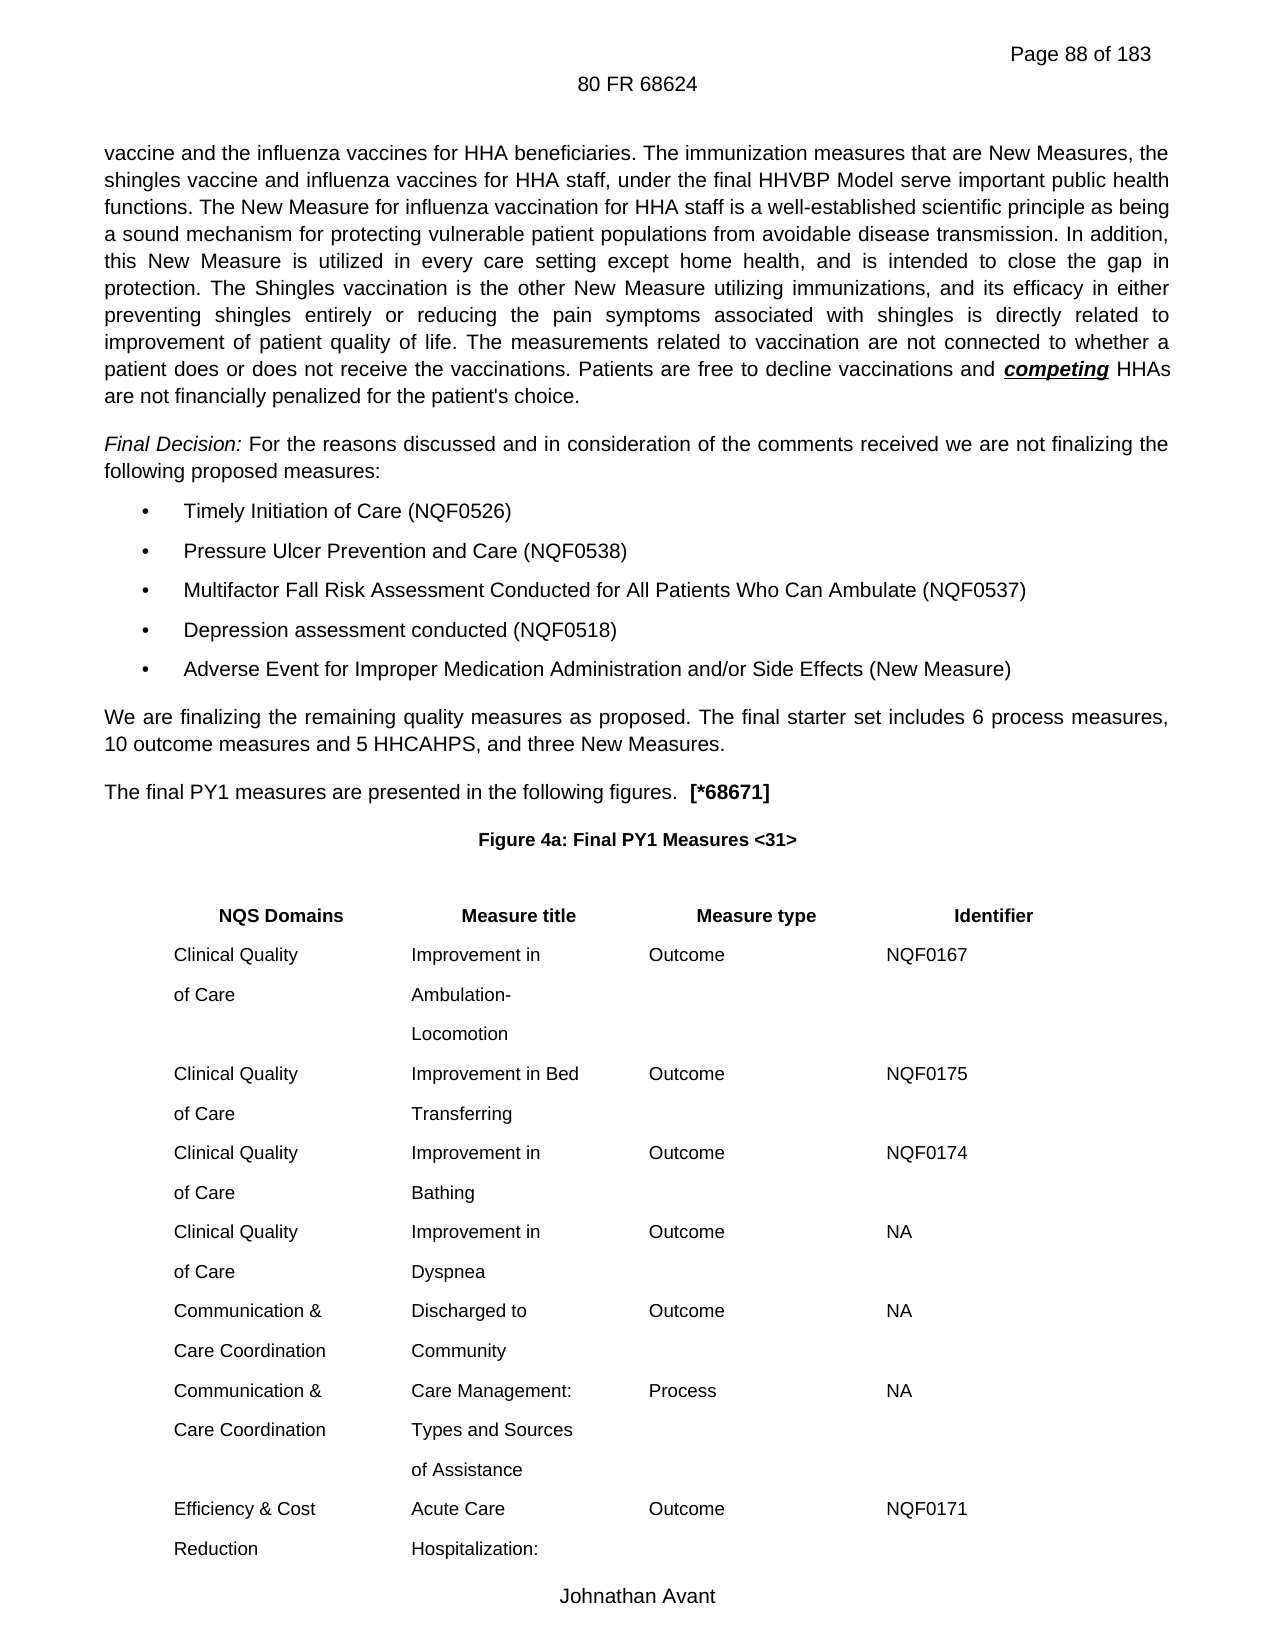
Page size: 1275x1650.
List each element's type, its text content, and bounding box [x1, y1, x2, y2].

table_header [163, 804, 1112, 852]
list Adverse Event for Improper Medication Administration and/or Side Effects (New Measure) [142, 654, 1171, 681]
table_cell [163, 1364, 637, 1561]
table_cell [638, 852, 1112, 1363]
list Timely Initiation of Care (NQF0526) [142, 496, 1171, 523]
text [104, 137, 1171, 408]
text The final PY1 measures are presented in the following figures. [*68671] [104, 777, 1171, 804]
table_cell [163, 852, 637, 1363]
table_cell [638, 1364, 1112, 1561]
list Pressure Ulcer Prevention and Care (NQF0538) [142, 535, 1171, 562]
text Final Decision: For the reasons discussed and in consideration of the comments received we are not finalizing the following proposed measures: [104, 429, 1171, 483]
list Multifactor Fall Risk Assessment Conducted for All Patients Who Can Ambulate (NQF0537) [142, 575, 1171, 602]
list Depression assessment conducted (NQF0518) [142, 614, 1171, 642]
text We are finalizing the remaining quality measures as proposed. The final starter set includes 6 process measures, 10 outcome measures and 5 HHCAHPS, and three New Measures. [104, 702, 1171, 756]
